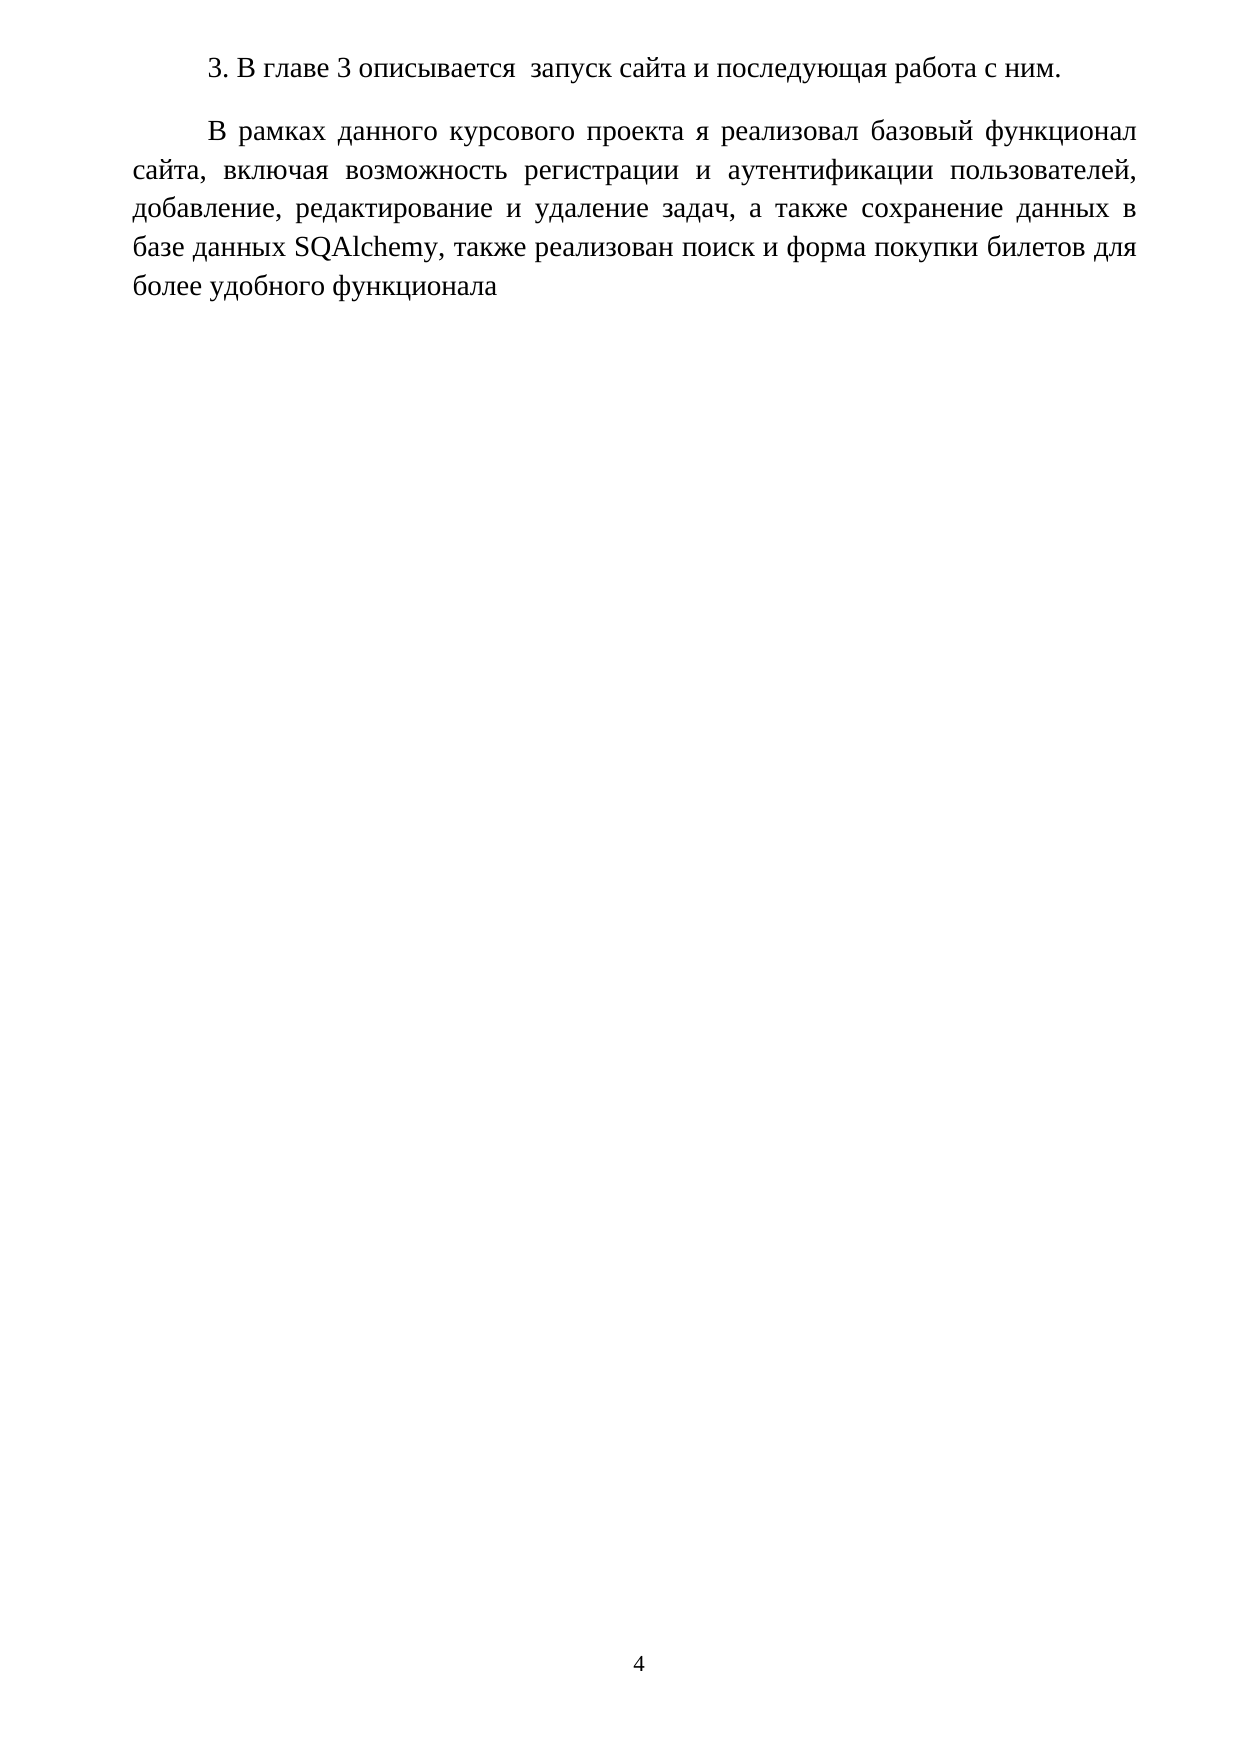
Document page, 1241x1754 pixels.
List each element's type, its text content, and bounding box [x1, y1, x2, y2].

text В рамках данного курсового проекта я реализовал базовый функционал сайта, включая возможность регистрации и аутентификации пользователей, добавление, редактирование и удаление задач, а также сохранение данных в базе данных SQAlchemy, также реализован поиск и форма покупки билетов для более удобного функционала [132, 113, 1138, 301]
text 3. В главе 3 описывается запуск сайта и последующая работа с ним. [132, 50, 1138, 83]
